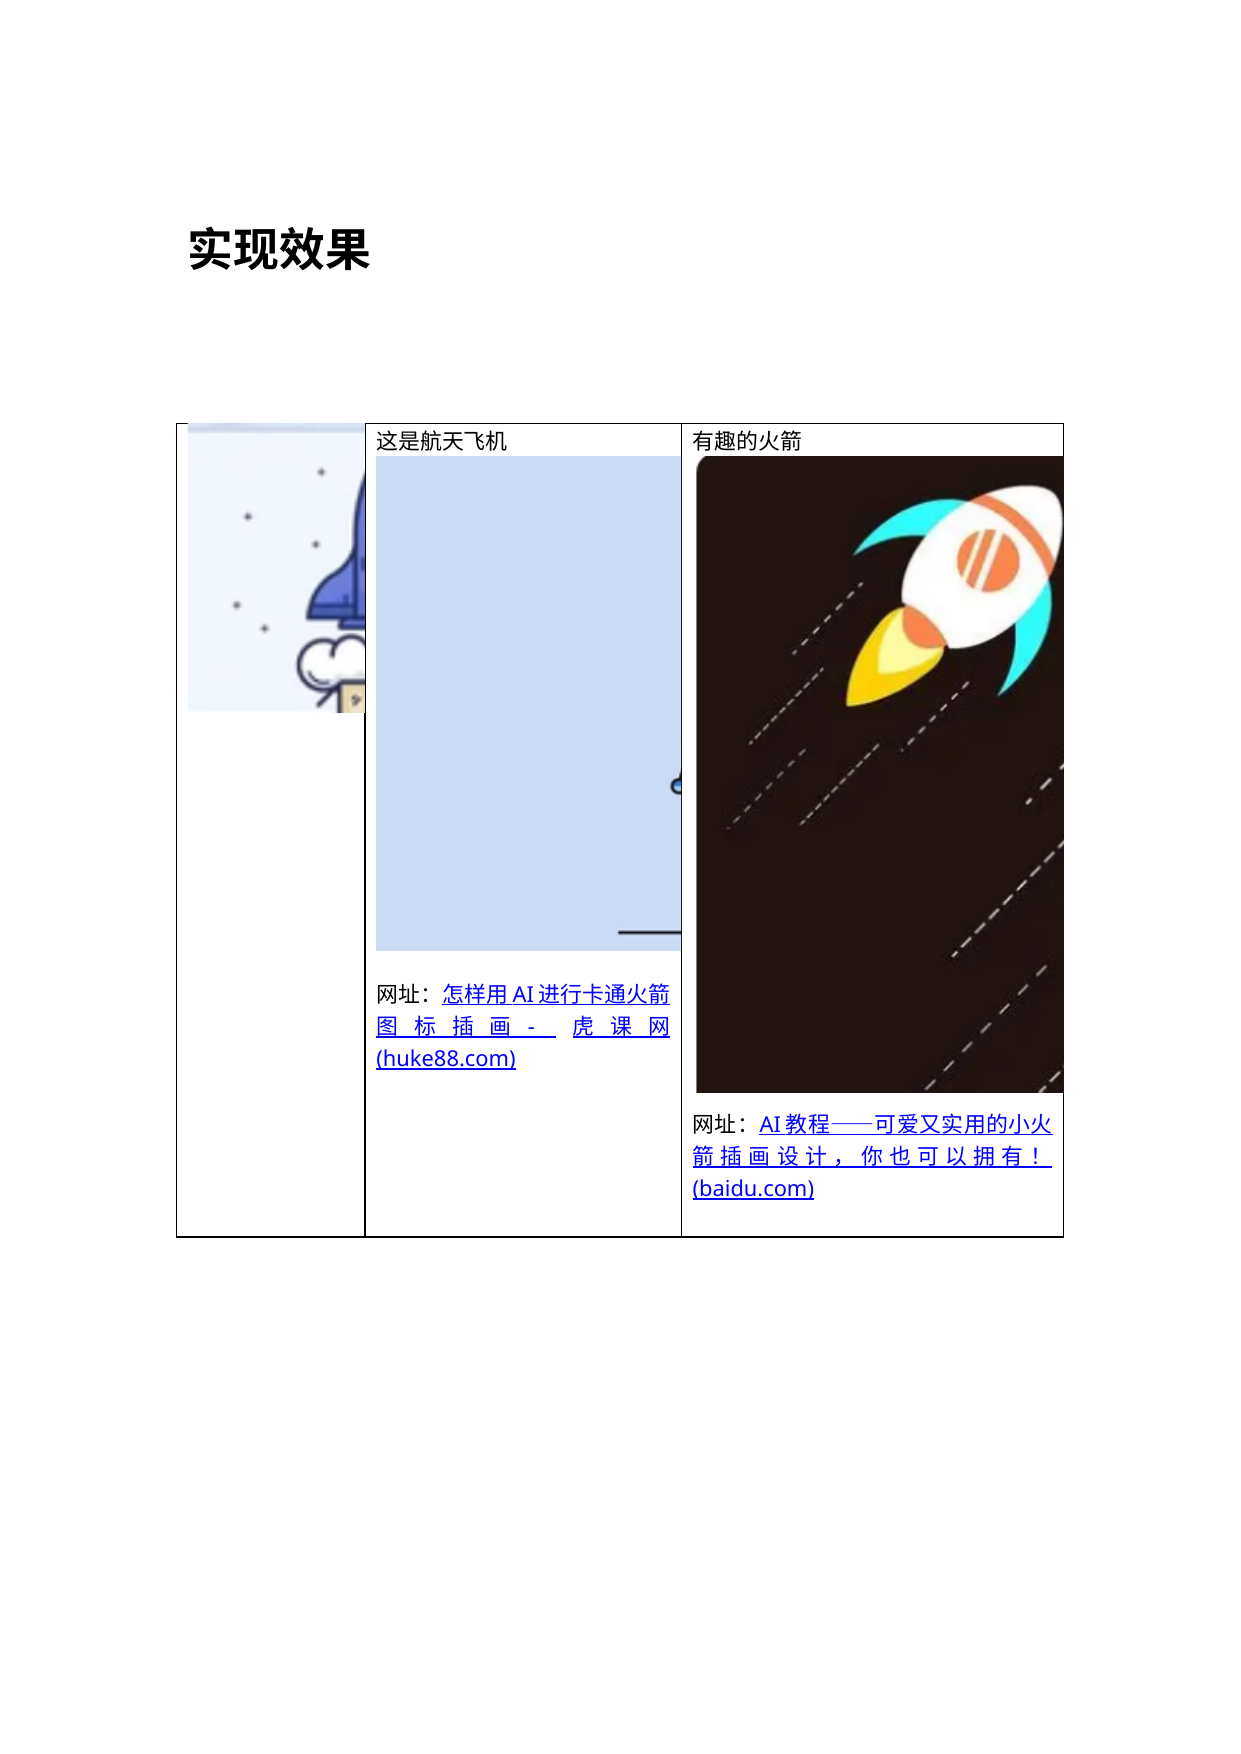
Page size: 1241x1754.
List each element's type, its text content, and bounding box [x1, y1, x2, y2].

table_header 这是航天飞机 网址：怎样用AI进行卡通火箭图标插画- 虎课网 (huke88.com) [366, 424, 681, 1236]
picture [692, 456, 1064, 1093]
table_header 有趣的火箭 网址：AI教程——可爱又实用的小火箭插画设计，你也可以拥有！ (baidu.com) [682, 424, 1063, 1236]
subtitle 实现效果 [187, 197, 1053, 295]
table_header [177, 424, 364, 1236]
picture [376, 456, 682, 951]
picture [187, 423, 365, 713]
